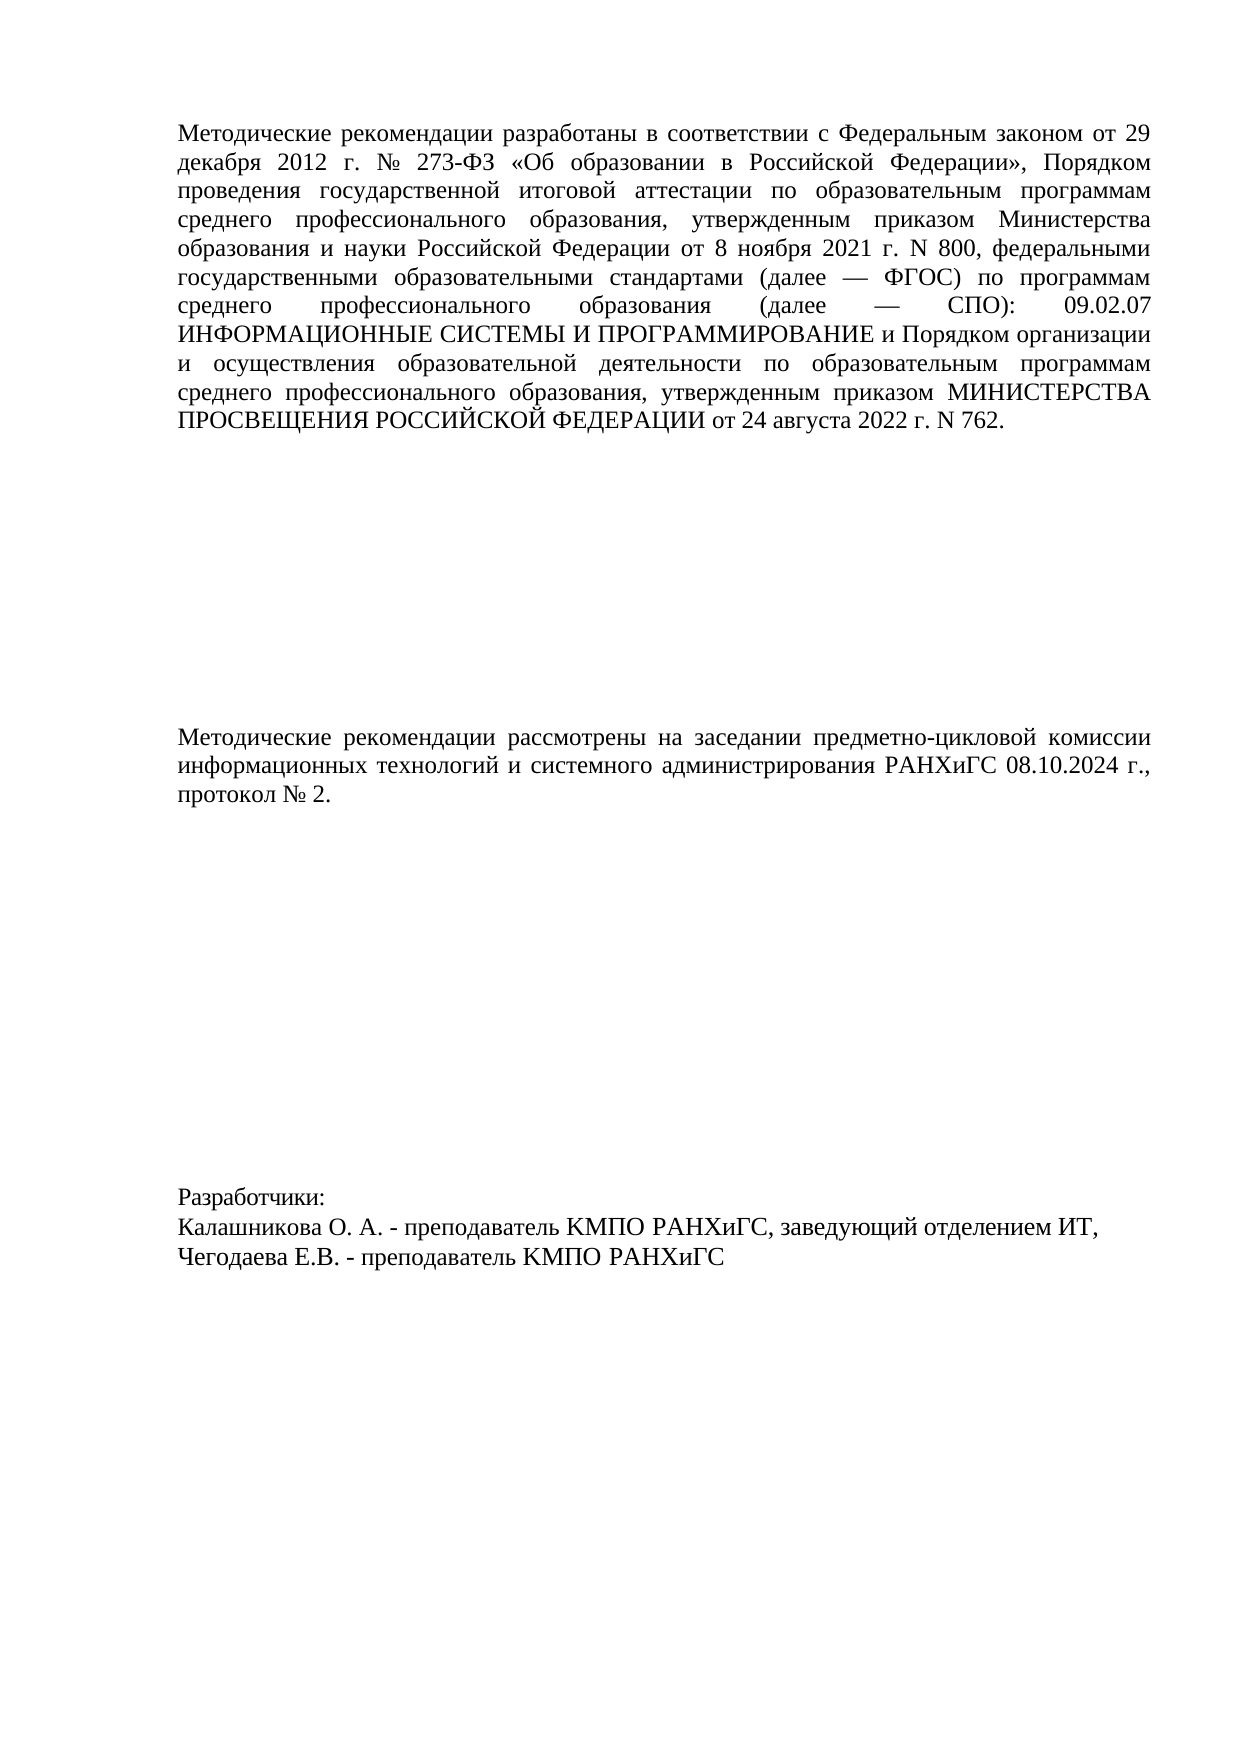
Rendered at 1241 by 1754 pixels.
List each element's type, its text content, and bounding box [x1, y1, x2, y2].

text Методические рекомендации разработаны в соответствии с Федеральным законом от 29 декабря 2012 г. № 273-ФЗ «Об образовании в Российской Федерации», Порядком проведения государственной итоговой аттестации по образовательным программам среднего профессионального образования, утвержденным приказом Министерства образования и науки Российской Федерации от 8 ноября 2021 г. N 800, федеральными государственными образовательными стандартами (далее — ФГОС) по программам среднего профессионального образования (далее — СПО): 09.02.07 ИНФОРМАЦИОННЫЕ СИСТЕМЫ И ПРОГРАММИРОВАНИЕ и Порядком организации и осуществления образовательной деятельности по образовательным программам среднего профессионального образования, утвержденным приказом МИНИСТЕРСТВА ПРОСВЕЩЕНИЯ РОССИЙСКОЙ ФЕДЕРАЦИИ от 24 августа 2022 г. N 762. [177, 118, 1152, 434]
text Разработчики: [177, 1182, 1152, 1211]
text Калашникова О. А. - преподаватель KMПO РАНХиГС, заведующий отделением ИТ, [177, 1211, 1152, 1241]
text Чегодаева Е.В. - преподаватель KMПO РАНХиГС [177, 1241, 1152, 1271]
text Методические рекомендации рассмотрены на заседании предметно-цикловой комиссии информационных технологий и системного администрирования РАНХиГС 08.10.2024 г., протокол № 2. [177, 722, 1152, 808]
